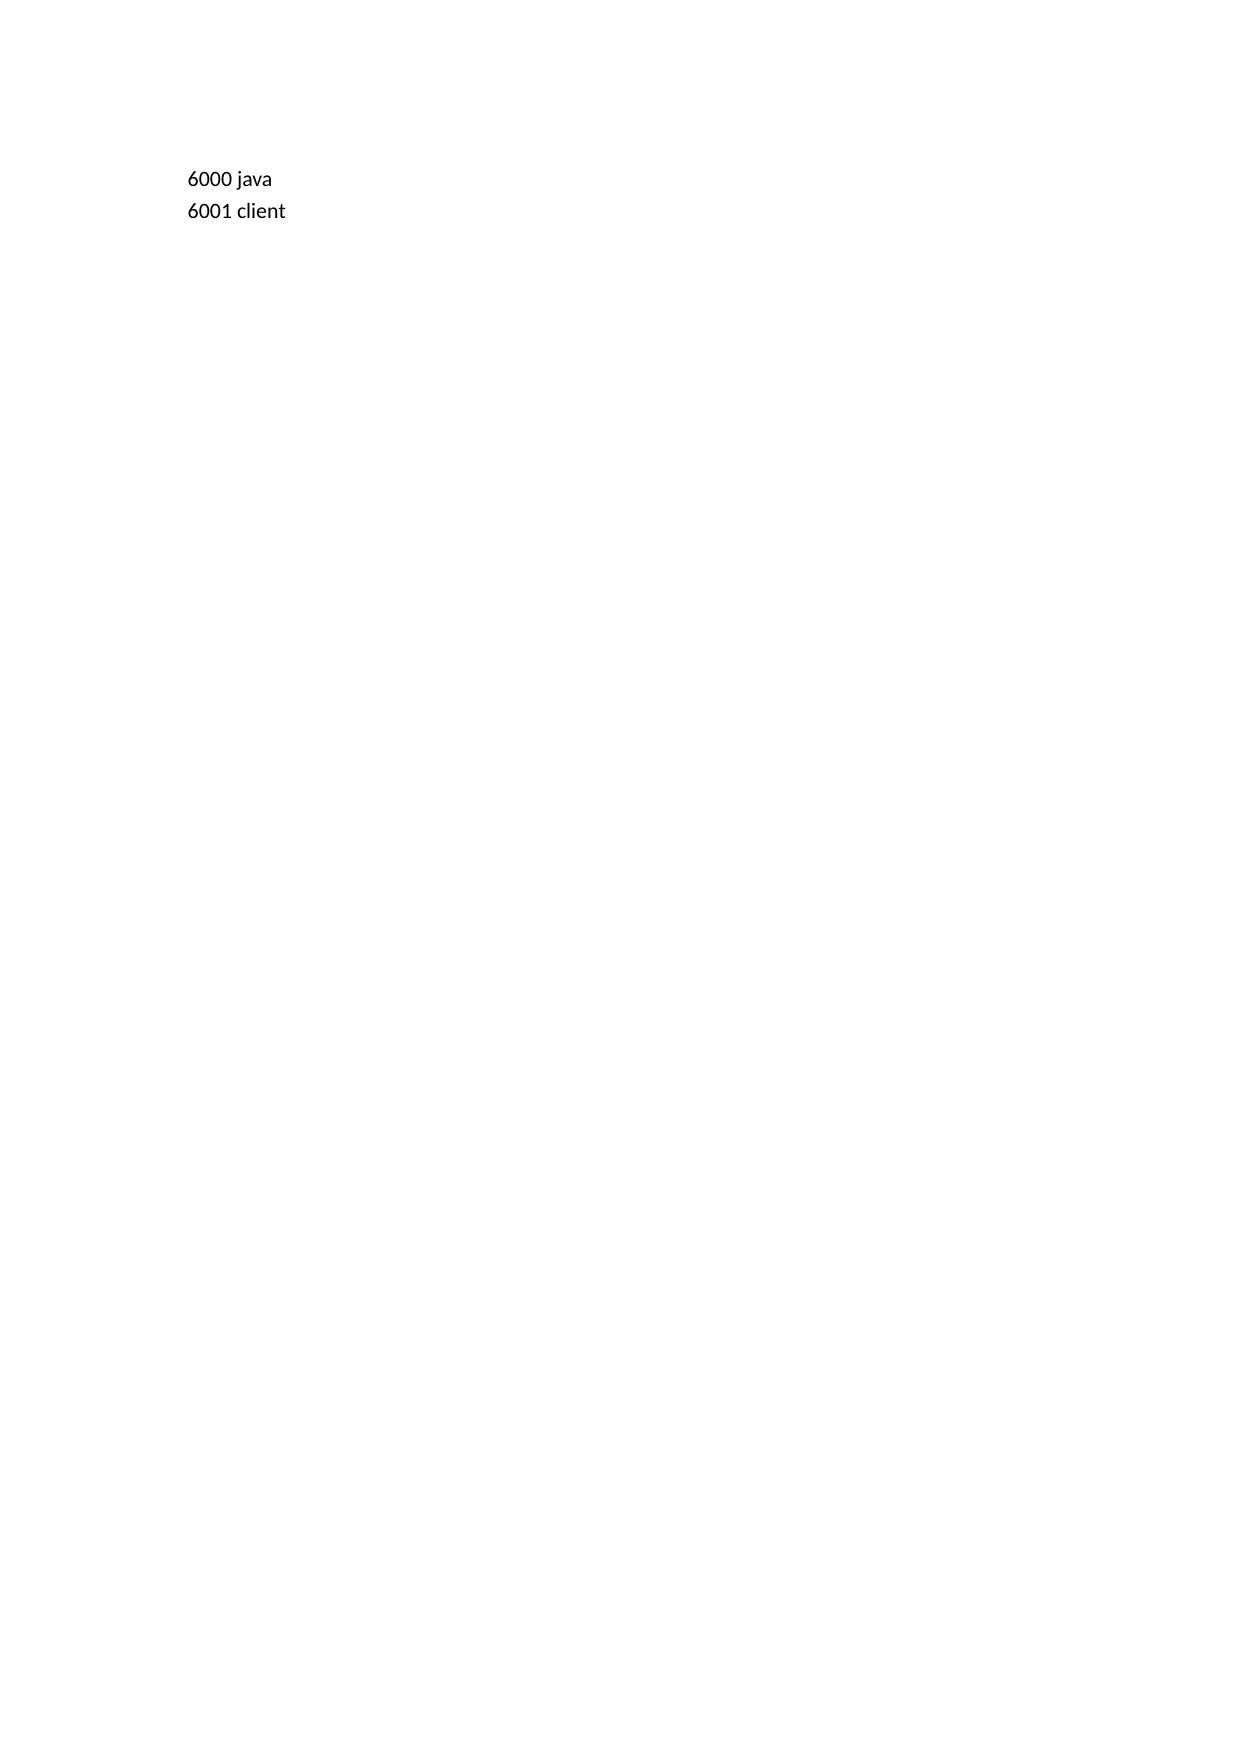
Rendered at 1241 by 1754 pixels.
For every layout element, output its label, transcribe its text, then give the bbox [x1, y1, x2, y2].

text 6001 client [187, 194, 1053, 227]
text 6000 java [187, 162, 1053, 194]
